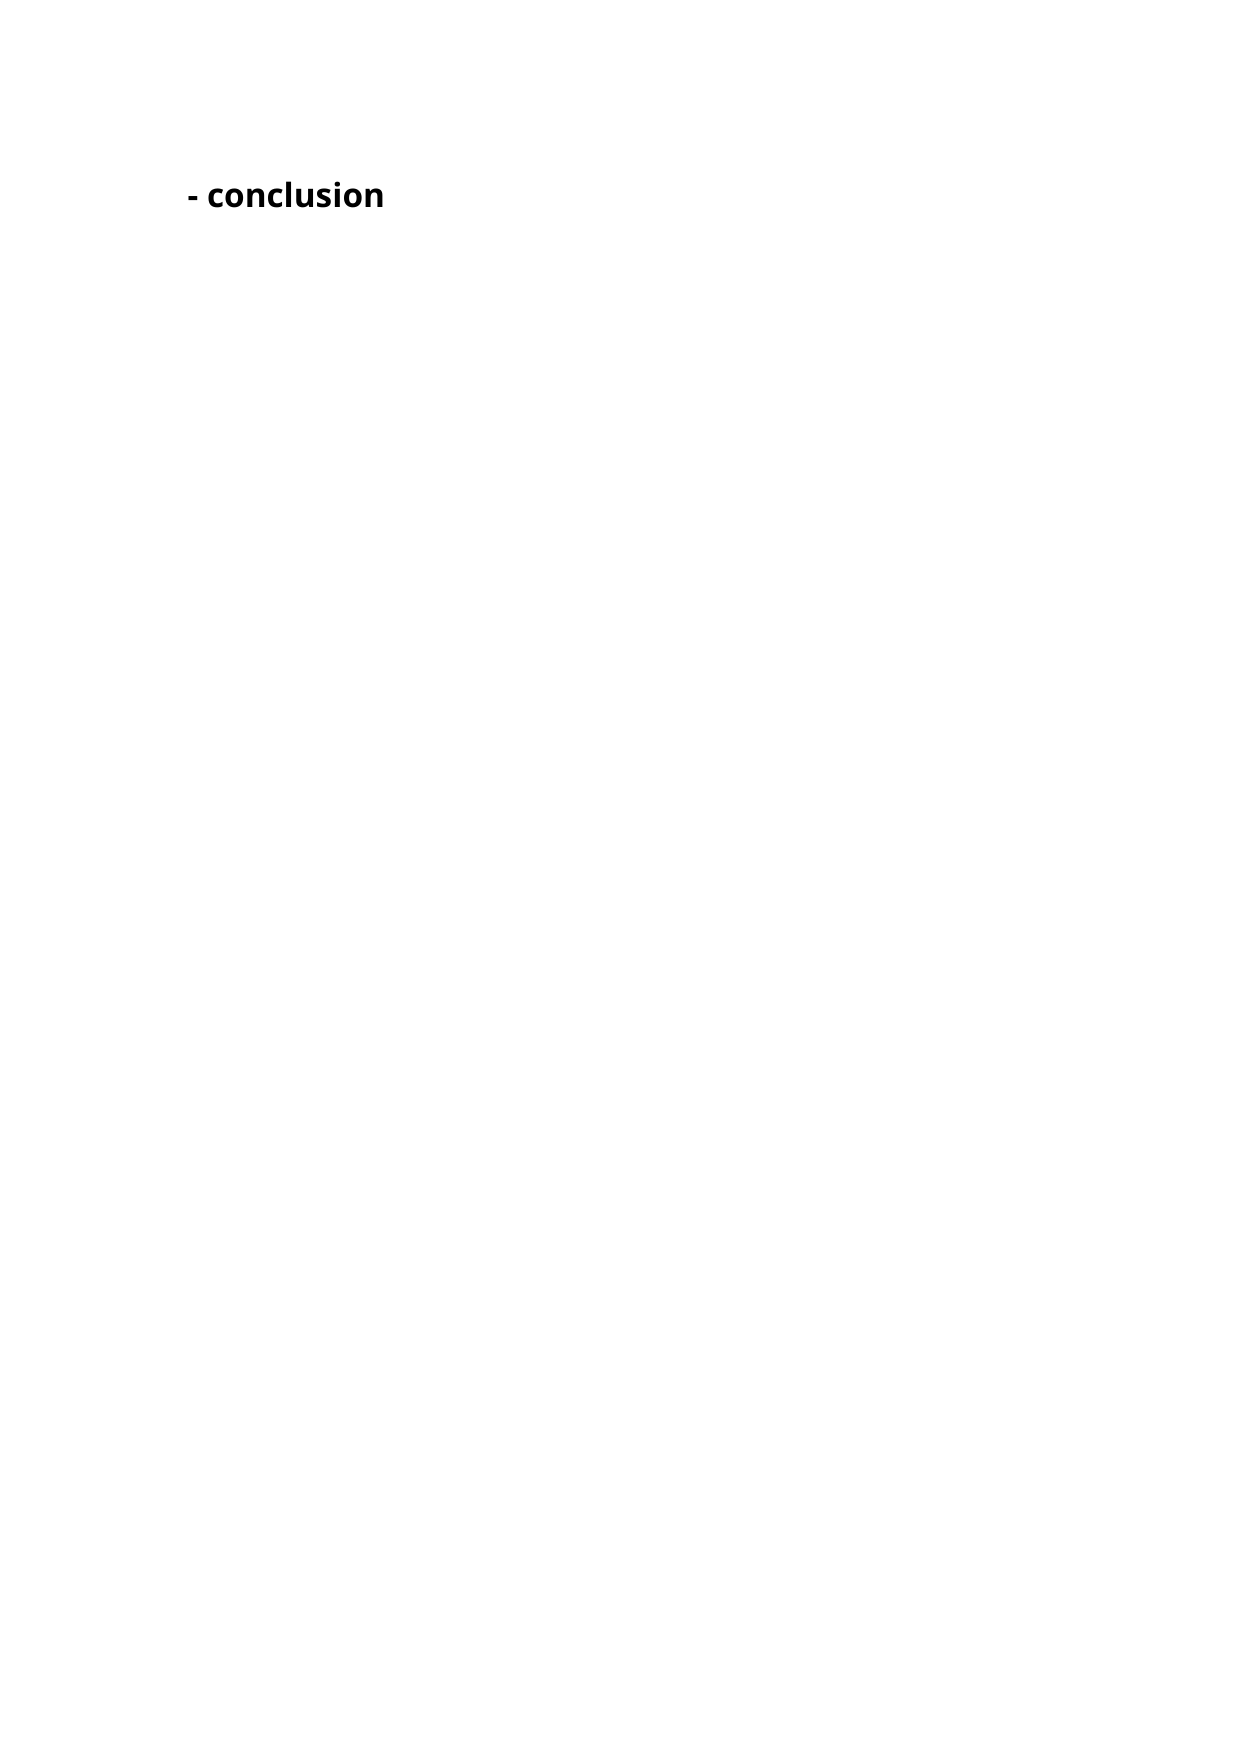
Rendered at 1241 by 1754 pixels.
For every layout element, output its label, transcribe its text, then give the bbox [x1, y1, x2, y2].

subtitle - conclusion [187, 162, 1053, 227]
